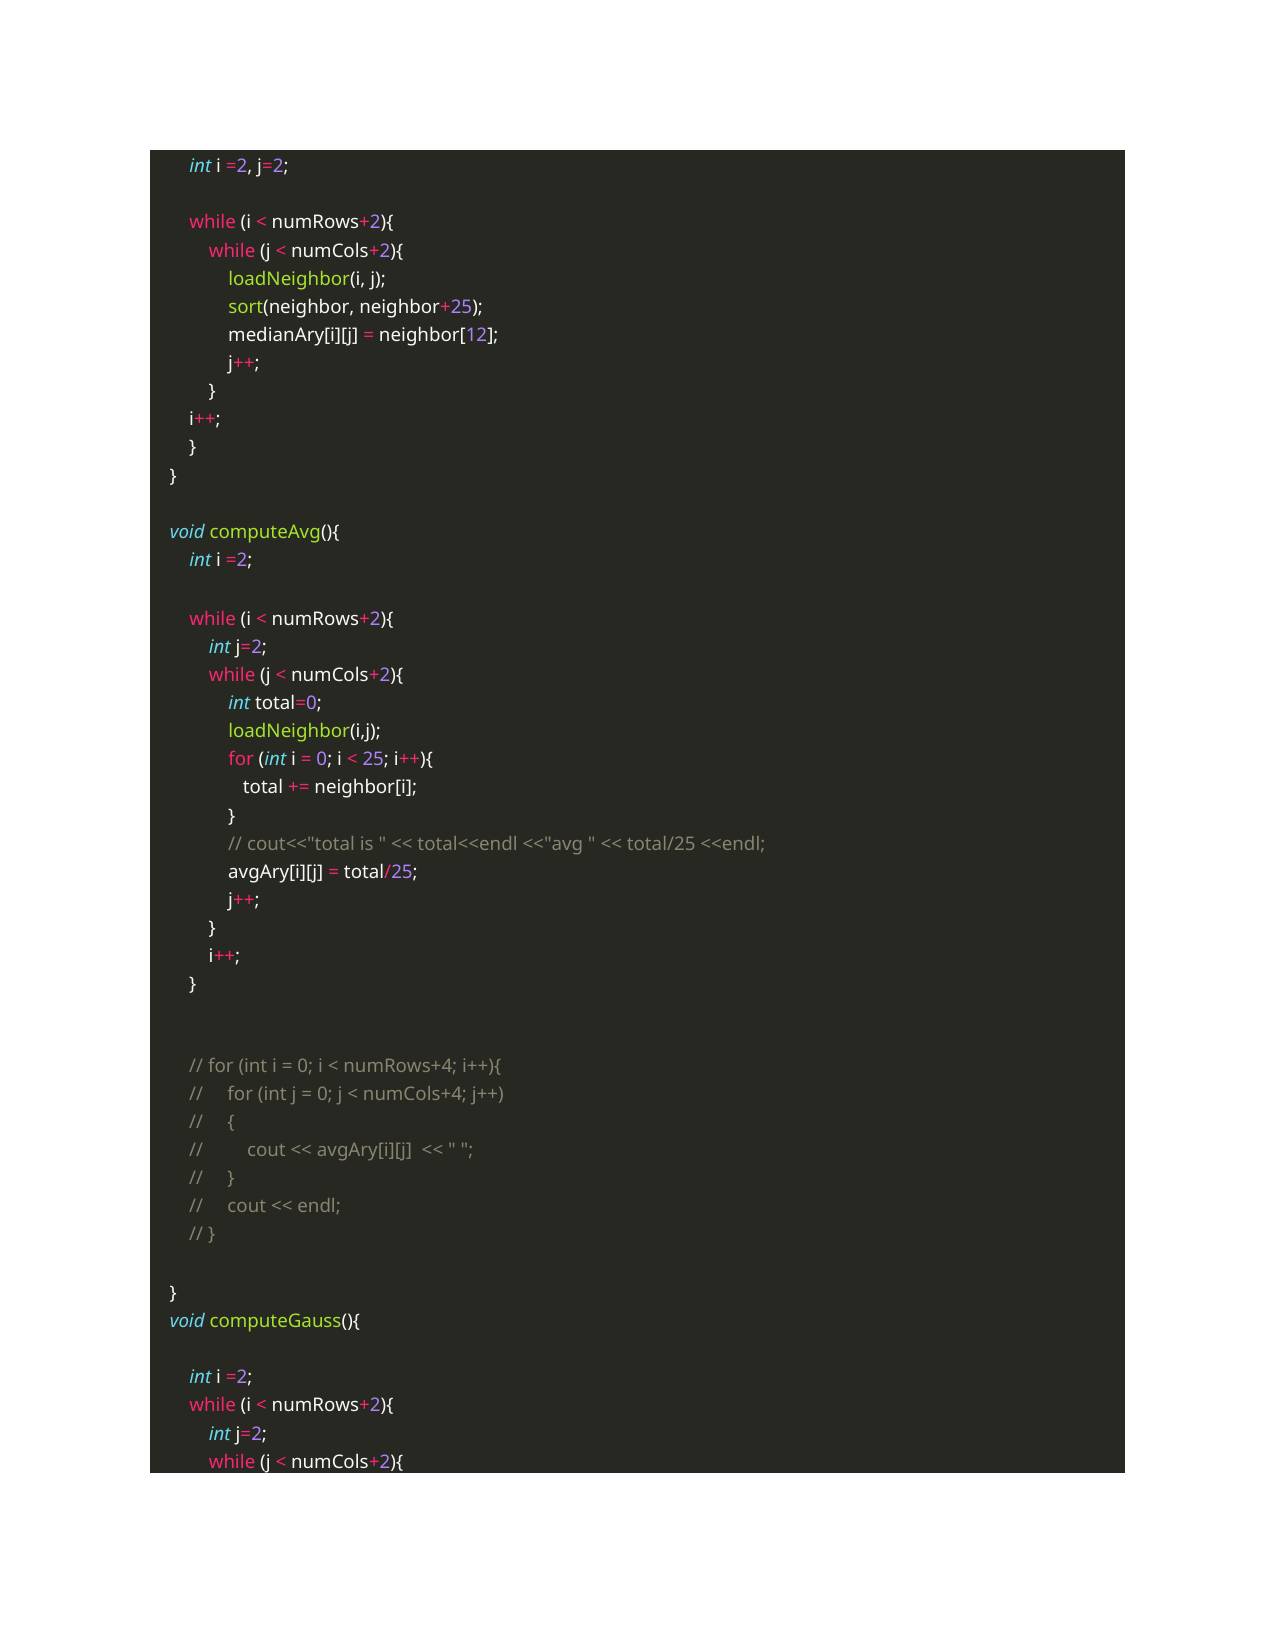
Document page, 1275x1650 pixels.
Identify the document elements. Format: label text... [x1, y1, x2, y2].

text avgAry[i][j] = total/25; [150, 856, 1125, 884]
text // for (int i = 0; i < numRows+4; i++){ [150, 1049, 1125, 1077]
text while (j < numCols+2){ [150, 234, 1125, 262]
text while (i < numRows+2){ [150, 206, 1125, 234]
text // cout<<"total is " << total<<endl <<"avg " << total/25 <<endl; [150, 827, 1125, 856]
text // for (int j = 0; j < numCols+4; j++) [150, 1077, 1125, 1106]
text } [150, 912, 1125, 940]
text int j=2; [150, 631, 1125, 659]
text i++; [150, 940, 1125, 968]
text } [150, 968, 1125, 996]
text int i =2, j=2; [150, 150, 1125, 178]
text // cout << avgAry[i][j] << " "; [150, 1134, 1125, 1162]
text int i =2; [150, 544, 1125, 572]
text sort(neighbor, neighbor+25); [150, 291, 1125, 319]
text int total=0; [150, 687, 1125, 715]
text } [150, 459, 1125, 487]
text medianAry[i][j] = neighbor[12]; [150, 319, 1125, 347]
text } [150, 431, 1125, 459]
text } [150, 799, 1125, 827]
text int j=2; [150, 1417, 1125, 1445]
text // cout << endl; [150, 1190, 1125, 1218]
text loadNeighbor(i,j); [150, 715, 1125, 743]
text int i =2; [150, 1361, 1125, 1389]
text total += neighbor[i]; [150, 771, 1125, 799]
text } [150, 375, 1125, 403]
text // } [150, 1218, 1125, 1246]
text while (j < numCols+2){ [150, 659, 1125, 687]
text while (i < numRows+2){ [150, 602, 1125, 631]
text // } [150, 1162, 1125, 1190]
text loadNeighbor(i, j); [150, 262, 1125, 291]
text } [150, 1277, 1125, 1305]
text j++; [150, 347, 1125, 375]
text j++; [150, 884, 1125, 912]
text while (j < numCols+2){ [150, 1445, 1125, 1473]
text for (int i = 0; i < 25; i++){ [150, 743, 1125, 771]
text void computeGauss(){ [150, 1305, 1125, 1333]
text // { [150, 1106, 1125, 1134]
text void computeAvg(){ [150, 516, 1125, 544]
text i++; [150, 403, 1125, 431]
text while (i < numRows+2){ [150, 1389, 1125, 1417]
